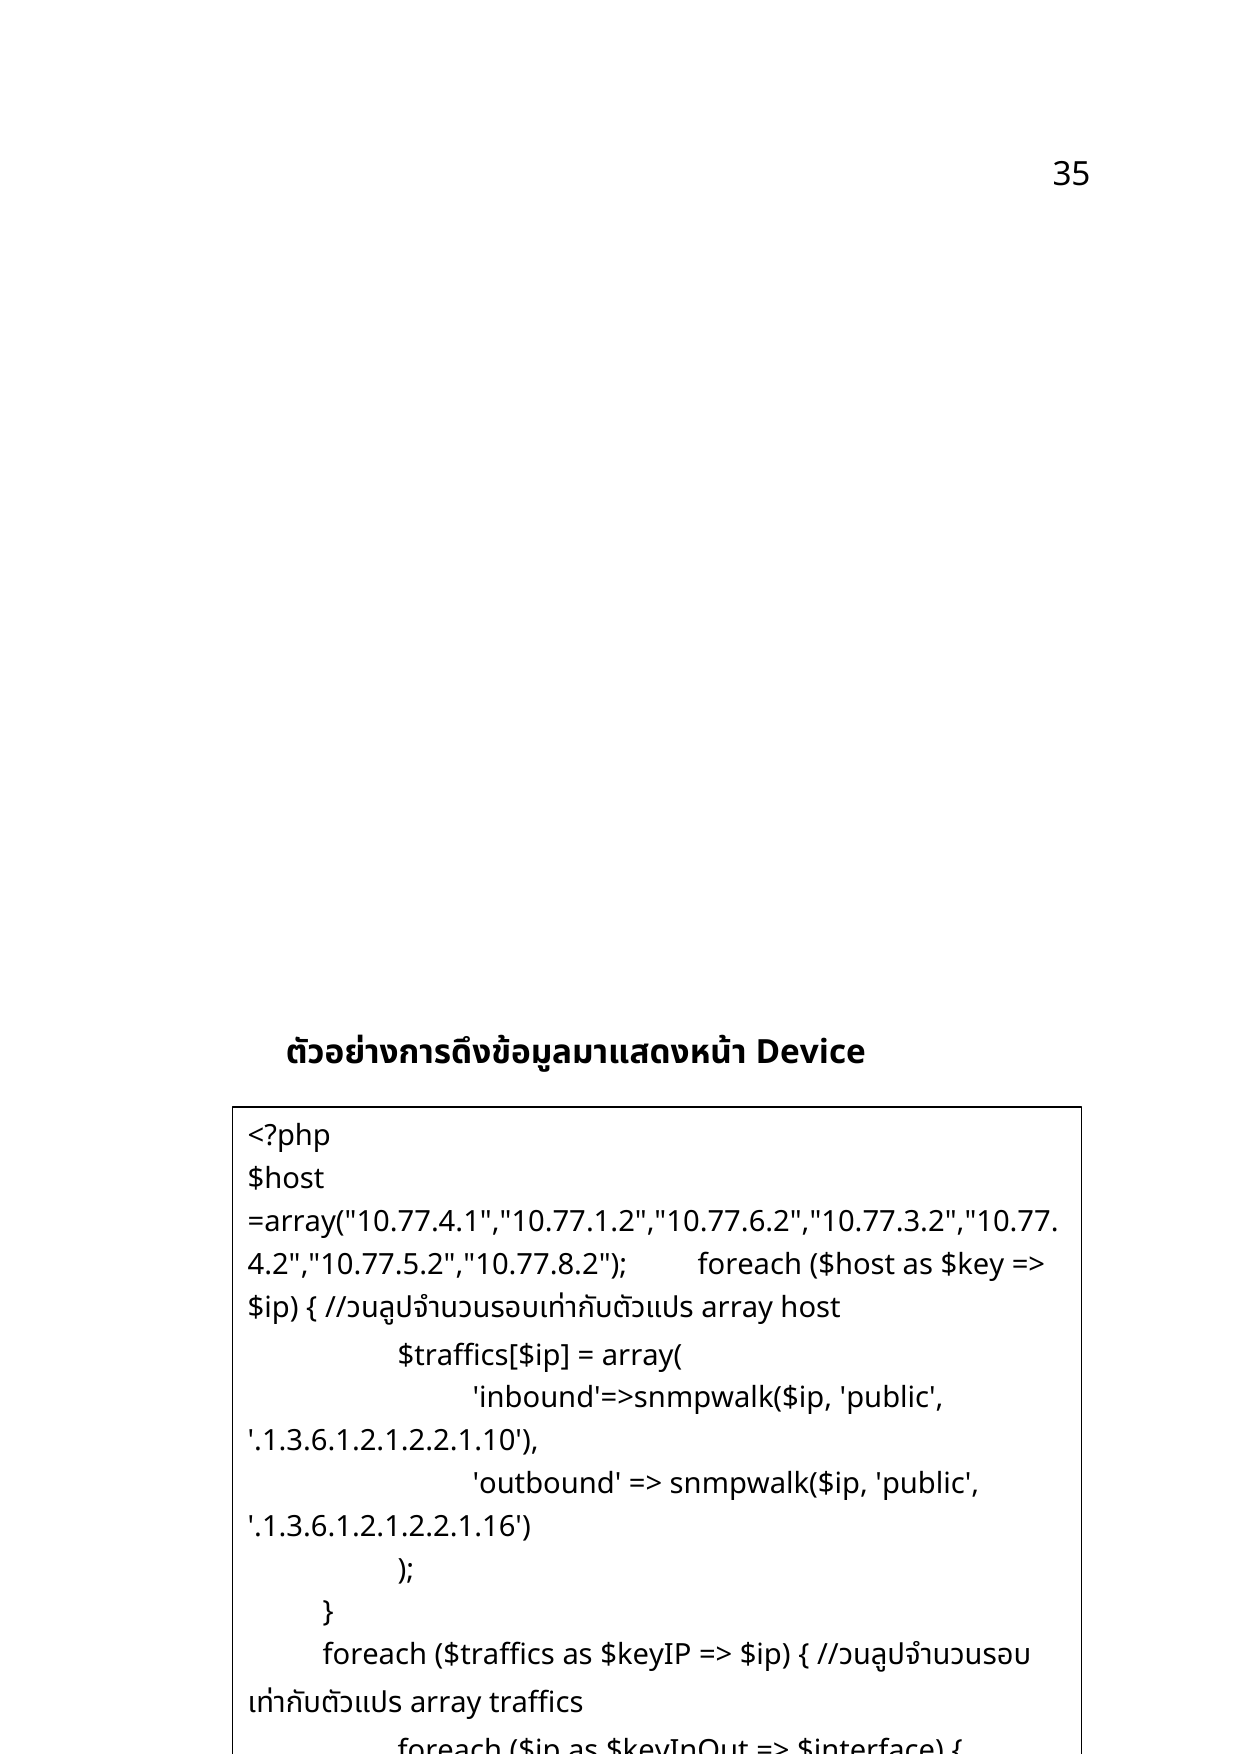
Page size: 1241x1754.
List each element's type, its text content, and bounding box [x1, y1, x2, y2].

text ตัวอย่างการดึงข้อมูลมาแสดงหน้า Device [225, 1028, 1090, 1079]
